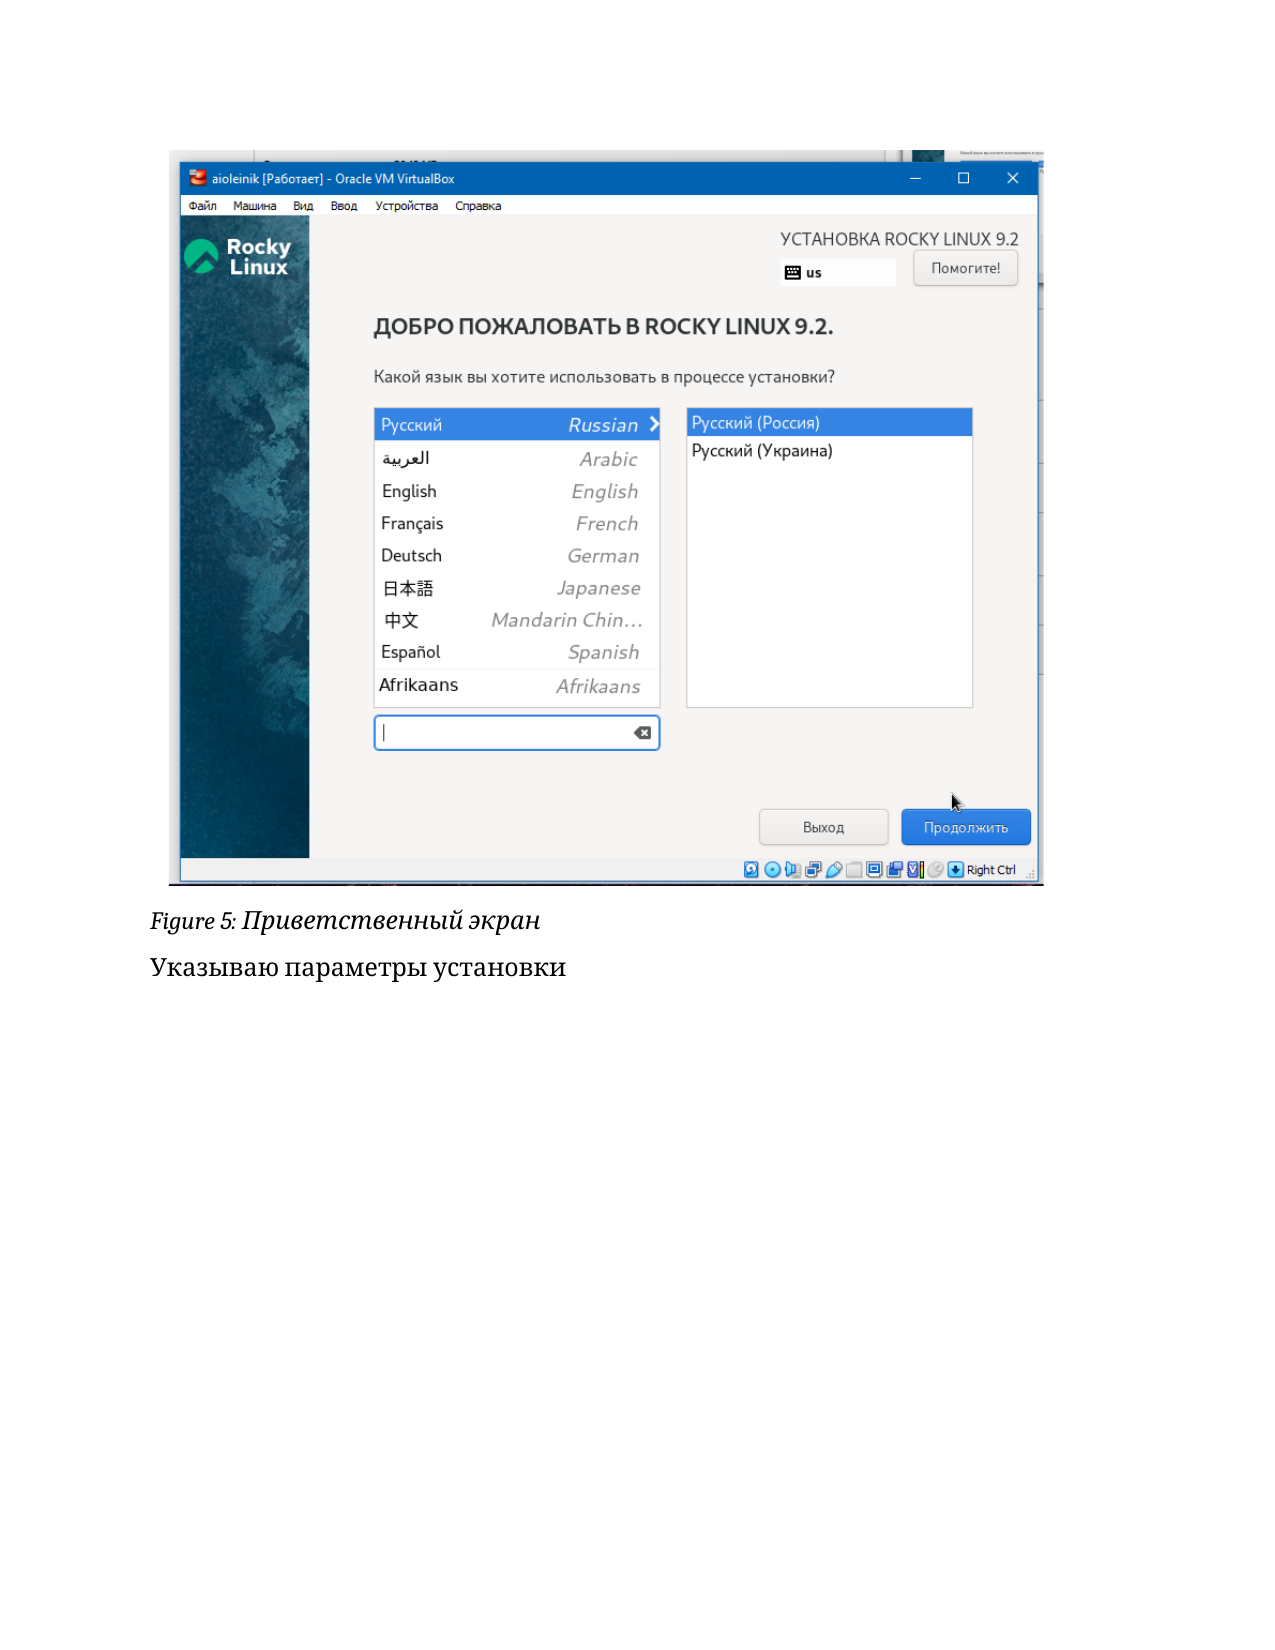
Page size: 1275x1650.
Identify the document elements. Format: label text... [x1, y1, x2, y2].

text Указываю параметры установки [150, 954, 1125, 983]
text Figure 5: Приветственный экран [150, 907, 1125, 936]
picture [168, 150, 1044, 886]
